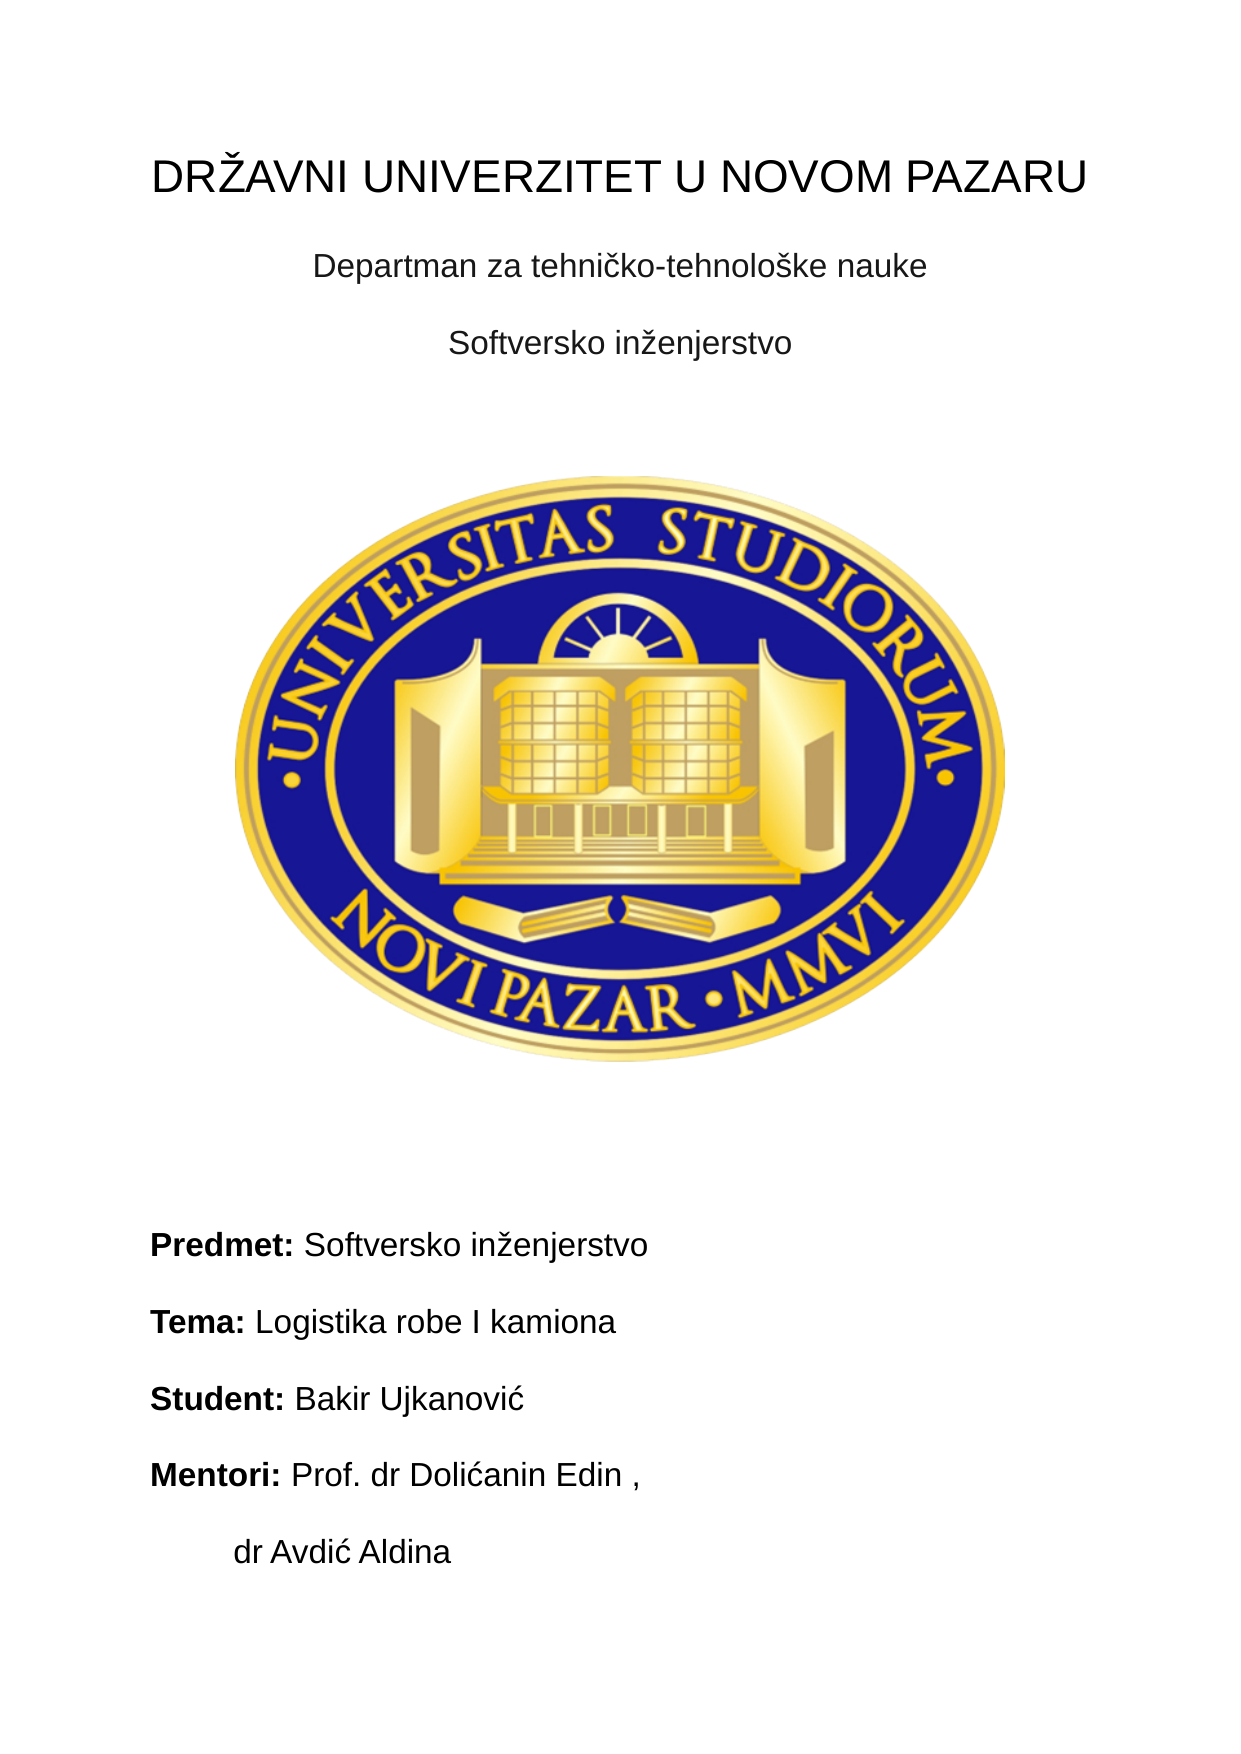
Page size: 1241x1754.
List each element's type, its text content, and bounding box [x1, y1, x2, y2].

text dr Avdić Aldina [150, 1532, 1090, 1571]
text Softversko inženjerstvo [150, 323, 1090, 361]
picture [235, 476, 1005, 1062]
text Tema: Logistika robe I kamiona [150, 1302, 1090, 1340]
text Departman za tehničko-tehnološke nauke [150, 246, 1090, 284]
text DRŽAVNI UNIVERZITET U NOVOM PAZARU [150, 150, 1090, 203]
text Predmet: Softversko inženjerstvo [150, 1225, 1090, 1263]
text Student: Bakir Ujkanović [150, 1379, 1090, 1417]
text Mentori: Prof. dr Dolićanin Edin , [150, 1456, 1090, 1494]
